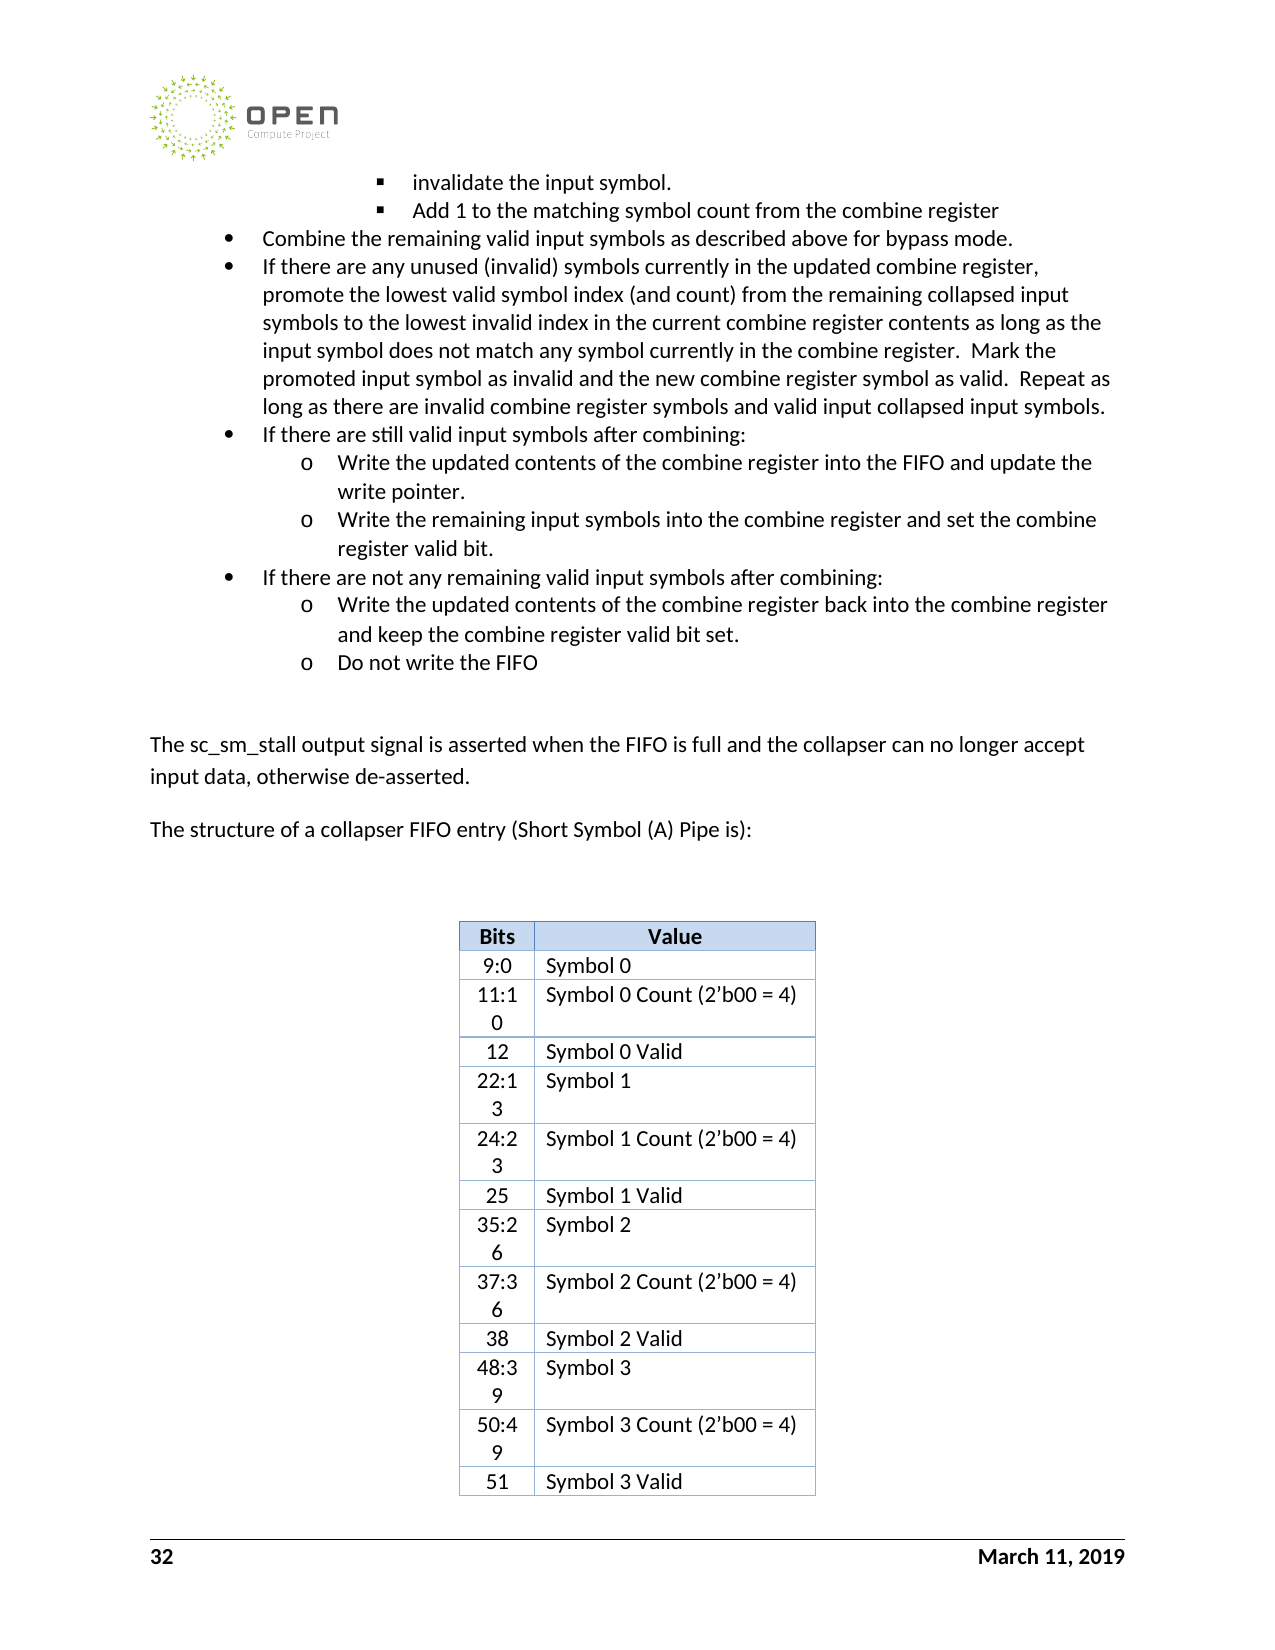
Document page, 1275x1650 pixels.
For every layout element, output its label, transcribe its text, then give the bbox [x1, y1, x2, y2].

table_cell Symbol 3 [535, 1353, 815, 1409]
table_cell Symbol 3 Valid [535, 1467, 815, 1495]
table_cell 35:26 [460, 1210, 534, 1266]
list If there are still valid input symbols after combining: [225, 420, 1125, 448]
list Write the updated contents of the combine register back into the combine register and keep the combine register valid bit set. [300, 591, 1125, 648]
table_cell 48:39 [460, 1353, 534, 1409]
table_cell Symbol 2 Count (2’b00 = 4) [535, 1267, 815, 1323]
table_cell Symbol 0 Count (2’b00 = 4) [535, 980, 815, 1036]
list Do not write the FIFO [300, 648, 1125, 677]
table_cell Symbol 0 [535, 951, 815, 979]
table_cell 11:10 [460, 980, 534, 1036]
table_cell Symbol 1 Valid [535, 1181, 815, 1209]
table_cell 24:23 [460, 1124, 534, 1180]
table_cell 51 [460, 1467, 534, 1495]
table_cell 22:13 [460, 1067, 534, 1123]
list Combine the remaining valid input symbols as described above for bypass mode. [225, 224, 1125, 252]
table_cell Symbol 3 Count (2’b00 = 4) [535, 1410, 815, 1466]
picture [150, 75, 338, 168]
table_header Value [535, 922, 815, 950]
table_cell 37:36 [460, 1267, 534, 1323]
table_cell Symbol 2 Valid [535, 1324, 815, 1352]
list Write the updated contents of the combine register into the FIFO and update the write pointer. [300, 448, 1125, 505]
list Write the remaining input symbols into the combine register and set the combine register valid bit. [300, 505, 1125, 563]
list Add 1 to the matching symbol count from the combine register [375, 196, 1125, 224]
table_header Bits [460, 922, 534, 950]
table_cell 50:49 [460, 1410, 534, 1466]
table_cell Symbol 1 [535, 1067, 815, 1123]
table_cell Symbol 0 Valid [535, 1038, 815, 1066]
table_cell 9:0 [460, 951, 534, 979]
text The structure of a collapser FIFO entry (Short Symbol (A) Pipe is): [150, 815, 1125, 843]
table_cell 12 [460, 1038, 534, 1066]
text The sc_sm_stall output signal is asserted when the FIFO is full and the collapser can no longer accept input data, otherwise de-asserted. [150, 730, 1125, 790]
table_cell Symbol 1 Count (2’b00 = 4) [535, 1124, 815, 1180]
list invalidate the input symbol. [375, 168, 1125, 196]
table_cell 38 [460, 1324, 534, 1352]
list If there are any unused (invalid) symbols currently in the updated combine register, promote the lowest valid symbol index (and count) from the remaining collapsed input symbols to the lowest invalid index in the current combine register contents as long as the input symbol does not match any symbol currently in the combine register. Mark the promoted input symbol as invalid and the new combine register symbol as valid. Repeat as long as there are invalid combine register symbols and valid input collapsed input symbols. [225, 252, 1125, 420]
list If there are not any remaining valid input symbols after combining: [225, 563, 1125, 591]
table_cell 25 [460, 1181, 534, 1209]
table_cell Symbol 2 [535, 1210, 815, 1266]
